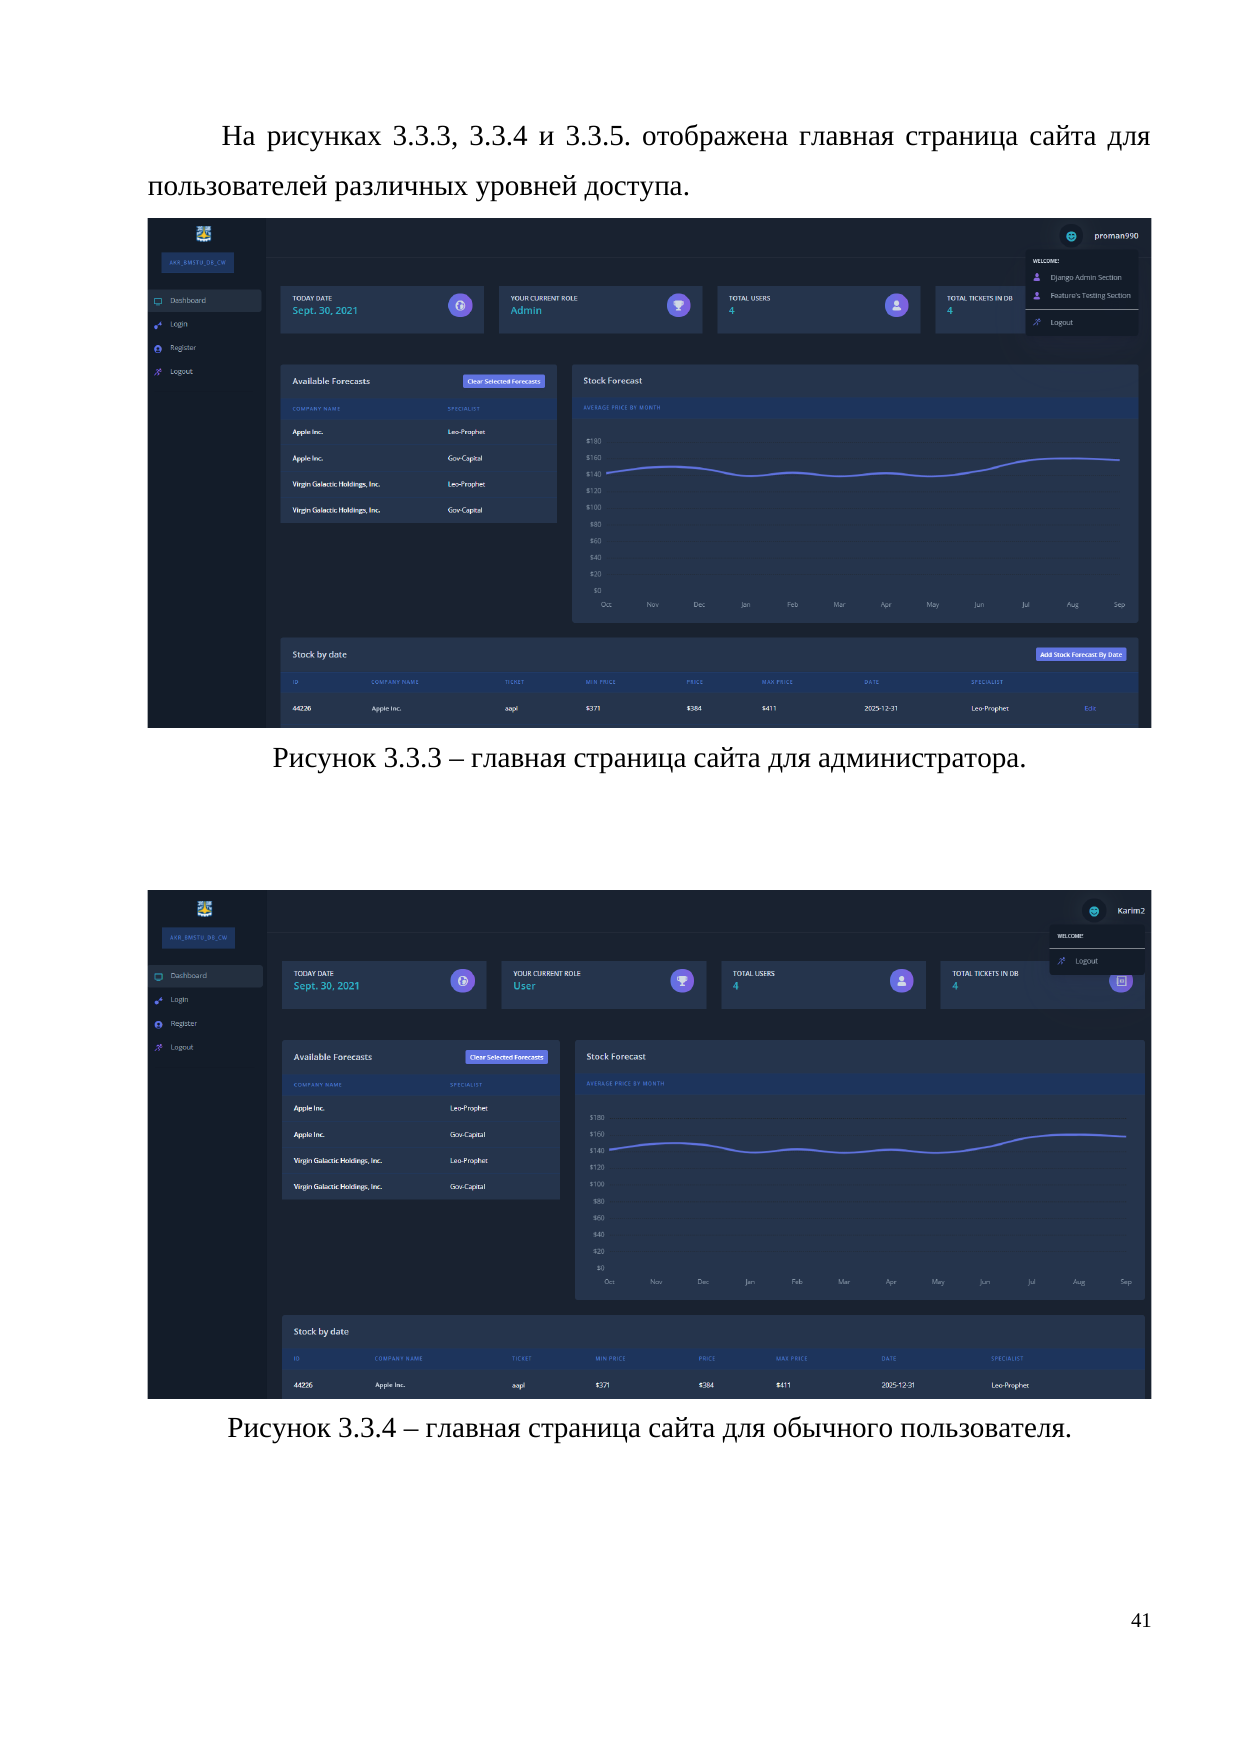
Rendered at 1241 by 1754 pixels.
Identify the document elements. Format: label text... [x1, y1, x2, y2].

text На рисунках 3.3.3, 3.3.4 и 3.3.5. отображена главная страница сайта для пользователей различных уровней доступа. [148, 118, 1152, 202]
picture [147, 218, 1152, 728]
text Рисунок 3.3.4 – главная страница сайта для обычного пользователя. [148, 1410, 1152, 1444]
picture [147, 890, 1152, 1399]
text Рисунок 3.3.3 – главная страница сайта для администратора. [148, 740, 1152, 773]
